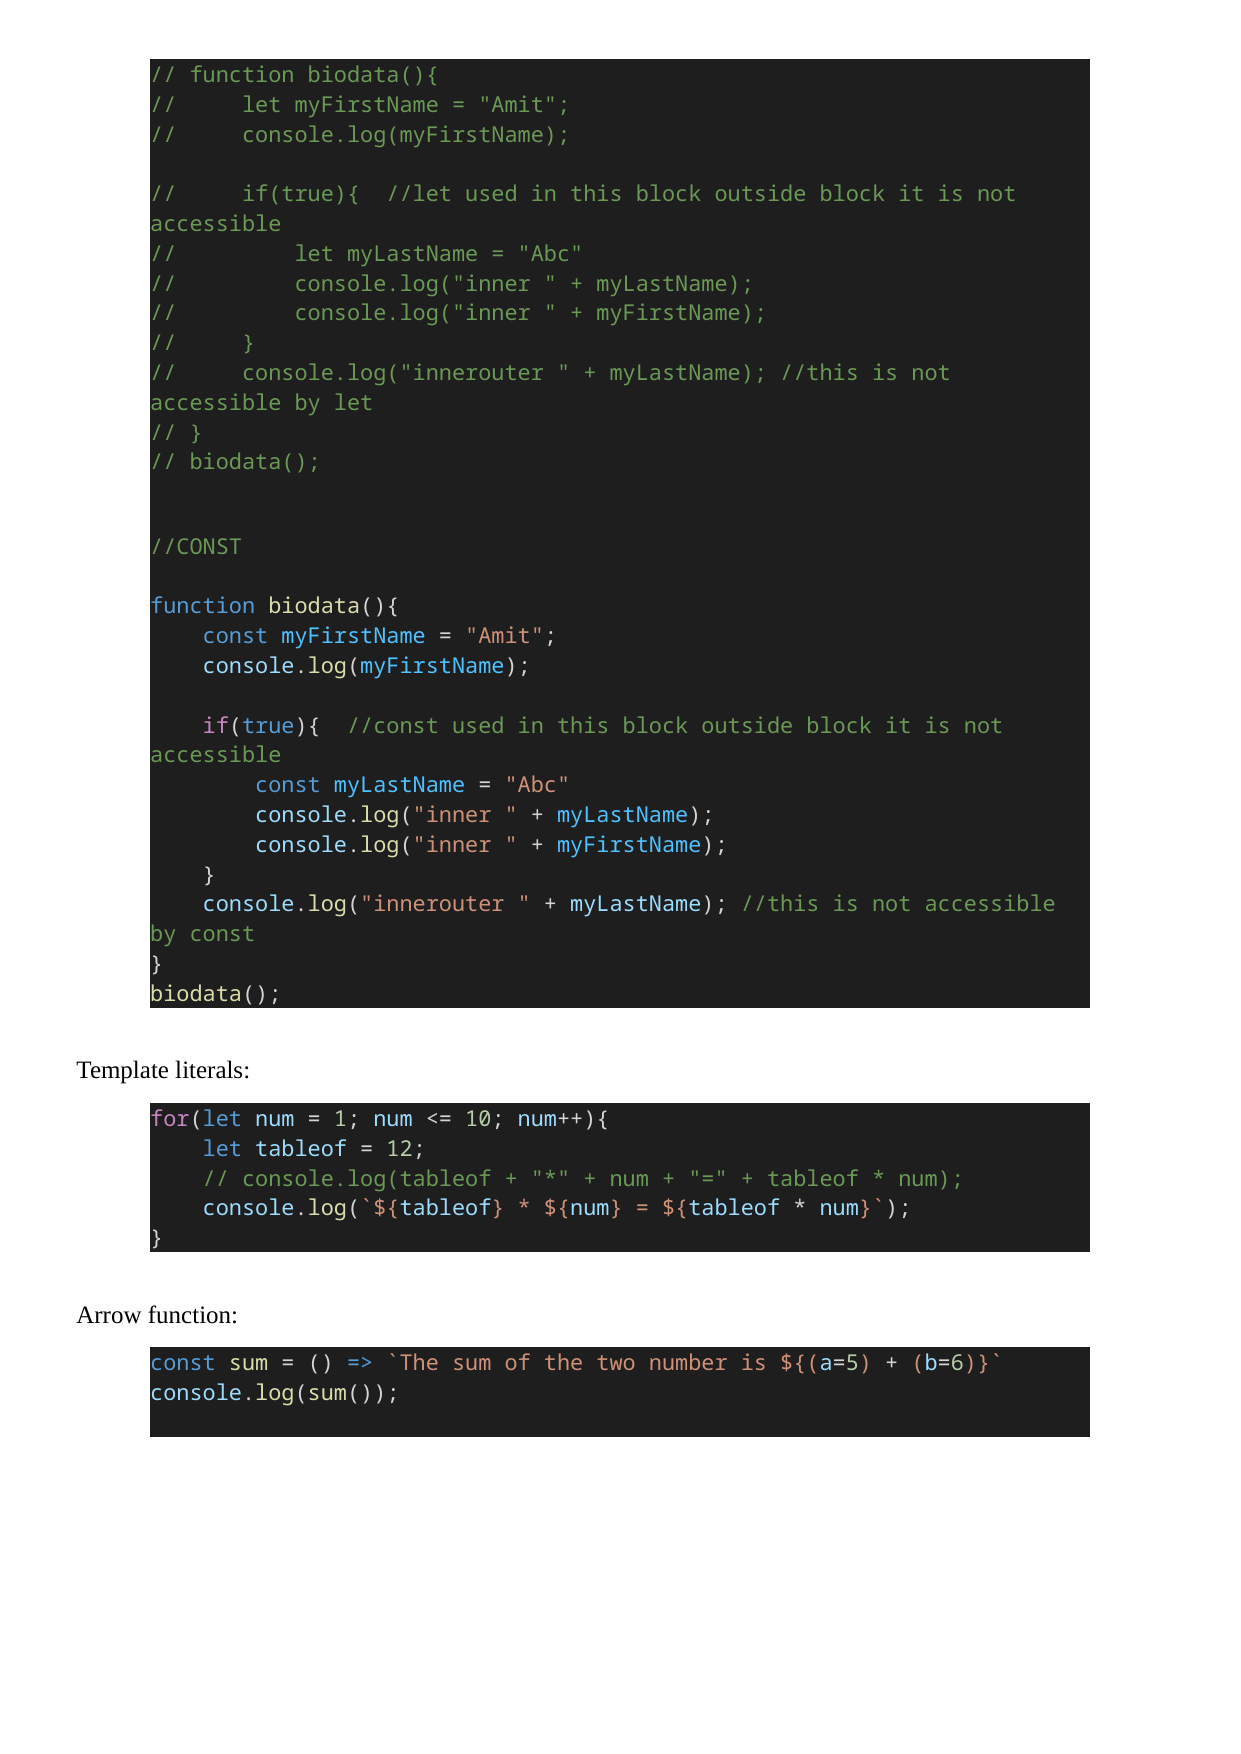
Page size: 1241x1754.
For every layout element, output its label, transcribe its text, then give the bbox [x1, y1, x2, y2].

text // console.log(myFirstName); [150, 119, 1090, 148]
text if(true){ //const used in this block outside block it is not accessible [150, 710, 1090, 769]
text // } [150, 327, 1090, 357]
text // if(true){ //let used in this block outside block it is not accessible [150, 178, 1090, 238]
text //CONST [150, 531, 1090, 561]
text let tableof = 12; [150, 1133, 1090, 1163]
text const myFirstName = "Amit"; [150, 620, 1090, 650]
text Arrow function: [76, 1300, 1090, 1328]
text const sum = () => `The sum of the two number is ${(a=5) + (b=6)}` [150, 1347, 1090, 1377]
text // } [150, 417, 1090, 446]
text // let myFirstName = "Amit"; [150, 89, 1090, 119]
text // let myLastName = "Abc" [150, 238, 1090, 268]
text console.log(myFirstName); [150, 650, 1090, 680]
text console.log(`${tableof} * ${num} = ${tableof * num}`); [150, 1192, 1090, 1222]
text } [150, 859, 1090, 888]
text // function biodata(){ [150, 59, 1090, 89]
text Template literals: [76, 1055, 1090, 1084]
text console.log(sum()); [150, 1377, 1090, 1407]
text } [150, 1222, 1090, 1252]
text console.log("inner " + myFirstName); [150, 829, 1090, 859]
text function biodata(){ [150, 591, 1090, 620]
text console.log("innerouter " + myLastName); //this is not accessible by const [150, 888, 1090, 948]
text // console.log("inner " + myFirstName); [150, 297, 1090, 327]
text // console.log("inner " + myLastName); [150, 268, 1090, 297]
text // biodata(); [150, 446, 1090, 476]
text biodata(); [150, 978, 1090, 1008]
text console.log("inner " + myLastName); [150, 799, 1090, 829]
text // console.log(tableof + "*" + num + "=" + tableof * num); [150, 1163, 1090, 1192]
text for(let num = 1; num <= 10; num++){ [150, 1103, 1090, 1133]
text } [150, 948, 1090, 978]
text // console.log("innerouter " + myLastName); //this is not accessible by let [150, 357, 1090, 417]
text const myLastName = "Abc" [150, 769, 1090, 799]
